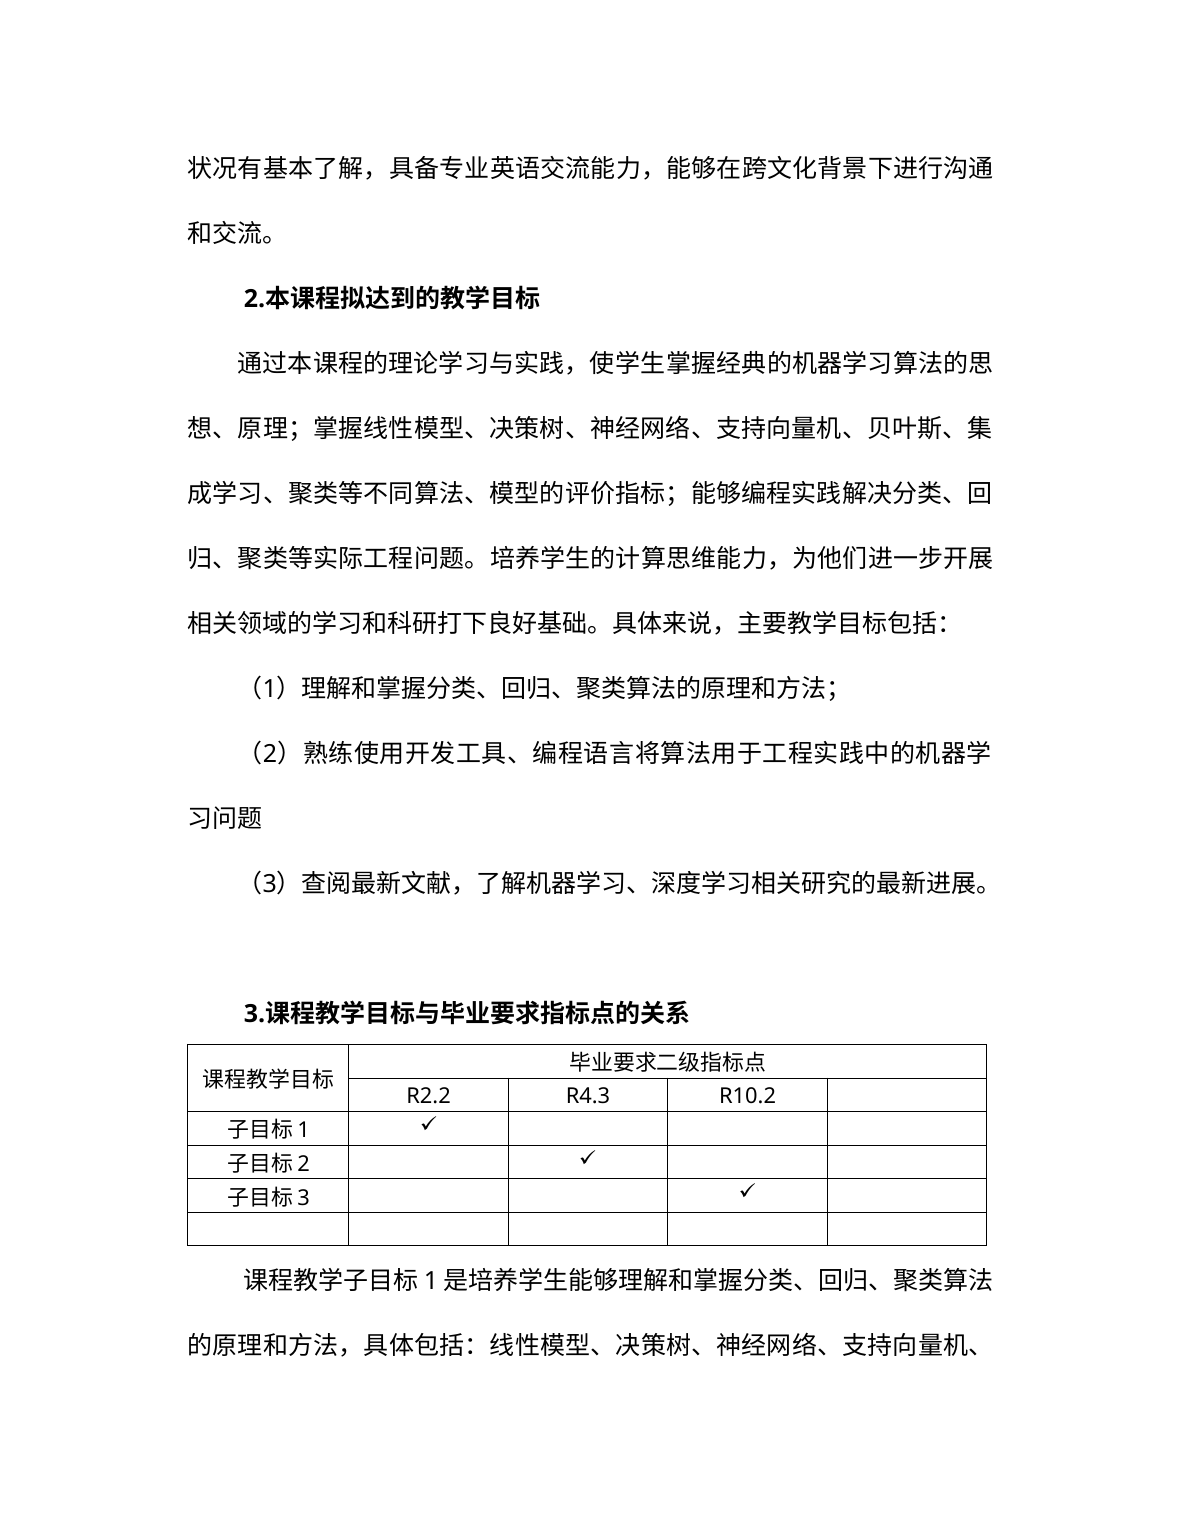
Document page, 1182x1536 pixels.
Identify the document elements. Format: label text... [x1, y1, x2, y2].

table_cell [349, 1179, 508, 1212]
text （1）理解和掌握分类、回归、聚类算法的原理和方法； [187, 654, 994, 719]
table_cell [349, 1213, 508, 1245]
text 2.本课程拟达到的教学目标 [187, 264, 994, 329]
text （3）查阅最新文献，了解机器学习、深度学习相关研究的最新进展。 [187, 849, 994, 914]
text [187, 1246, 994, 1376]
table_cell [509, 1112, 667, 1144]
table_header 课程教学目标 [188, 1045, 348, 1111]
table_cell R4.3 [509, 1079, 667, 1111]
table_cell 子目标1 [188, 1112, 348, 1144]
text 通过本课程的理论学习与实践，使学生掌握经典的机器学习算法的思想、原理；掌握线性模型、决策树、神经网络、支持向量机、贝叶斯、集成学习、聚类等不同算法、模型的评价指标；能够编程实践解决分类、回归、聚类等实际工程问题。培养学生的计算思维能力，为他们进一步开展相关领域的学习和科研打下良好基础。具体来说，主要教学目标包括： [187, 329, 994, 654]
table_cell 子目标2 [188, 1146, 348, 1178]
table_cell [509, 1213, 667, 1245]
table_cell [509, 1146, 667, 1178]
table_cell R10.2 [668, 1079, 827, 1111]
table_cell [188, 1213, 348, 1245]
table_cell [828, 1146, 986, 1178]
table_header 毕业要求二级指标点 [349, 1045, 986, 1077]
text 3.课程教学目标与毕业要求指标点的关系 [187, 979, 994, 1044]
table_cell [828, 1213, 986, 1245]
table_cell [828, 1112, 986, 1144]
table_cell [509, 1179, 667, 1212]
table_cell [668, 1213, 827, 1245]
table_cell [668, 1146, 827, 1178]
table_cell [828, 1179, 986, 1212]
table_cell [668, 1179, 827, 1212]
table_cell [828, 1079, 986, 1111]
table_cell [349, 1146, 508, 1178]
table_cell 子目标3 [188, 1179, 348, 1212]
table_cell R2.2 [349, 1079, 508, 1111]
table_cell [349, 1112, 508, 1144]
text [187, 134, 994, 264]
table_cell [668, 1112, 827, 1144]
text （2）熟练使用开发工具、编程语言将算法用于工程实践中的机器学习问题 [187, 719, 994, 849]
